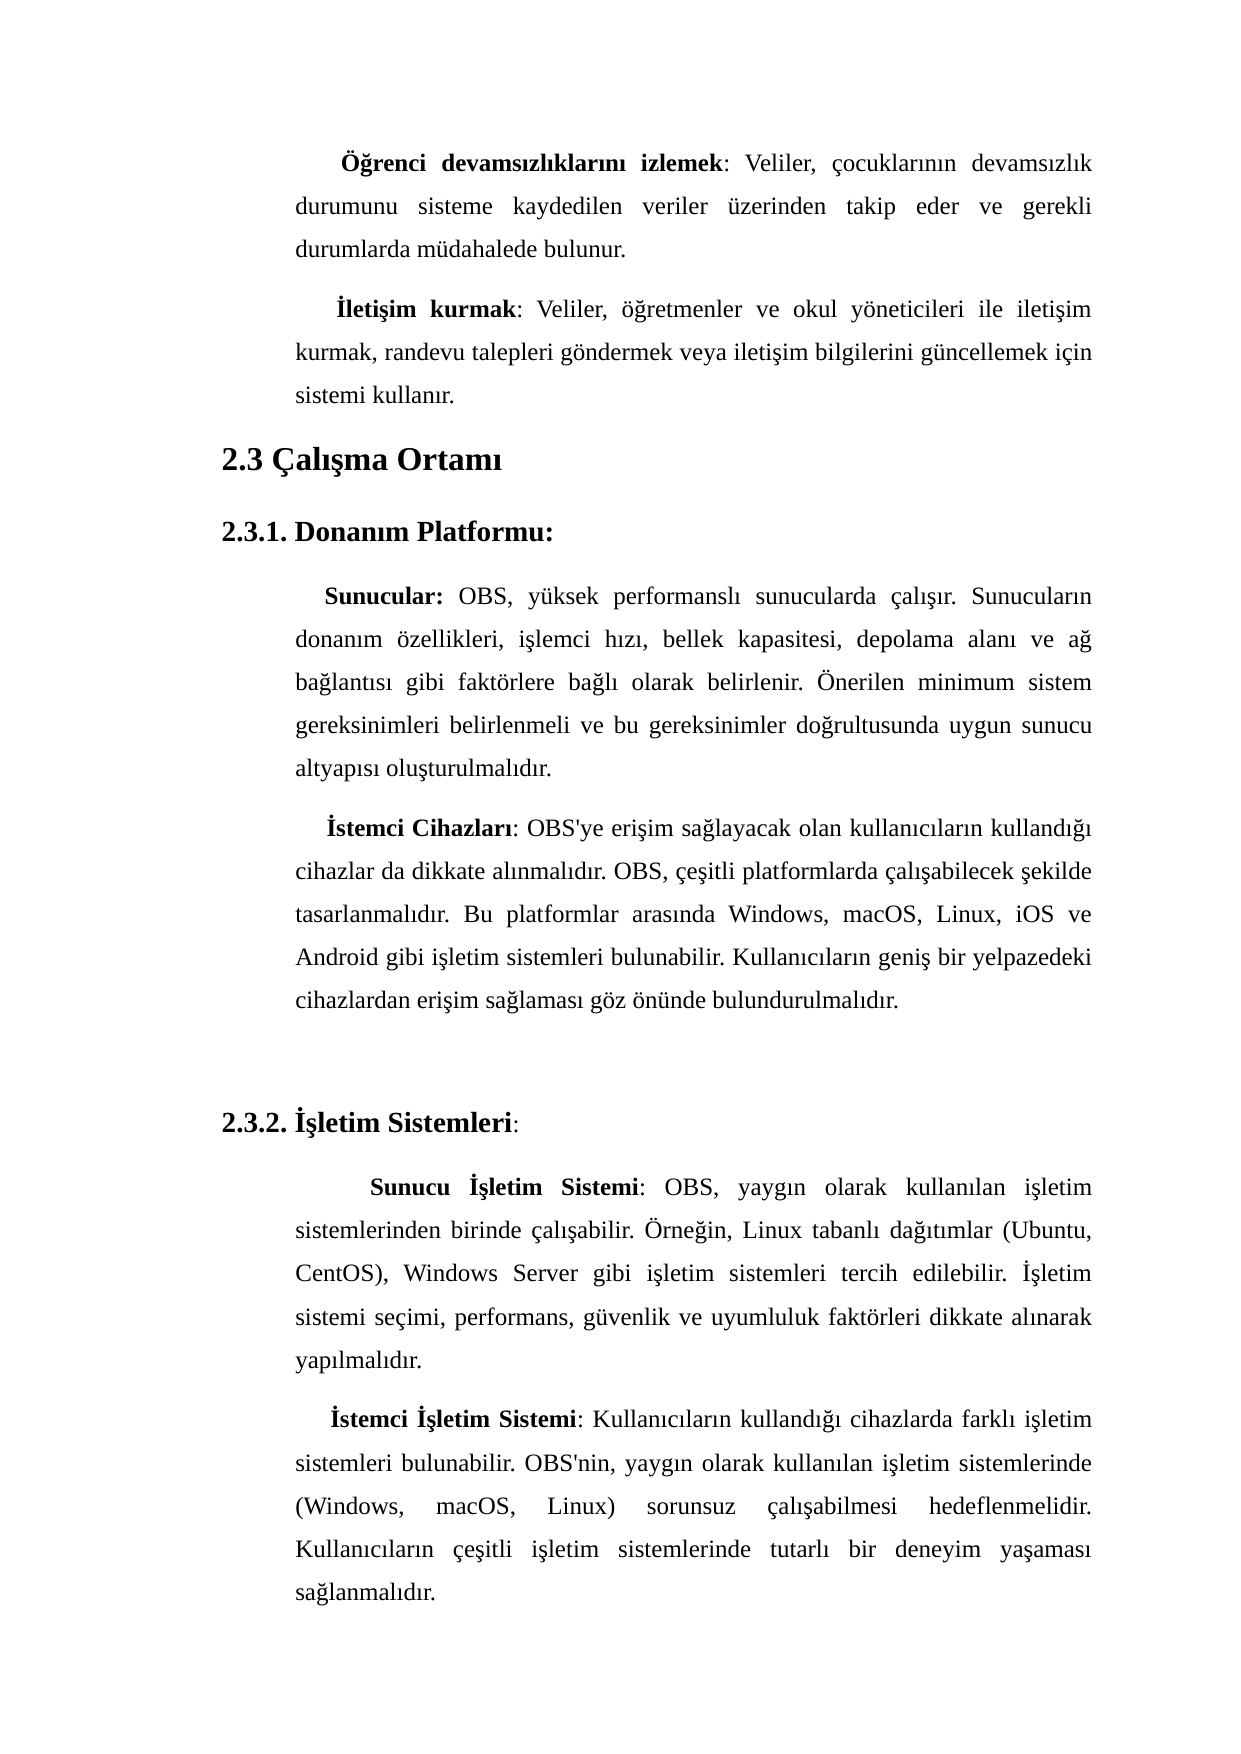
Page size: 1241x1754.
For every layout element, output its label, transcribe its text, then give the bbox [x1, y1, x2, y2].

text İstemci İşletim Sistemi: Kullanıcıların kullandığı cihazlarda farklı işletim sistemleri bulunabilir. OBS'nin, yaygın olarak kullanılan işletim sistemlerinde (Windows, macOS, Linux) sorunsuz çalışabilmesi hedeflenmelidir. Kullanıcıların çeşitli işletim sistemlerinde tutarlı bir deneyim yaşaması sağlanmalıdır. [295, 1404, 1093, 1606]
text İstemci Cihazları: OBS'ye erişim sağlayacak olan kullanıcıların kullandığı cihazlar da dikkate alınmalıdır. OBS, çeşitli platformlarda çalışabilecek şekilde tasarlanmalıdır. Bu platformlar arasında Windows, macOS, Linux, iOS ve Android gibi işletim sistemleri bulunabilir. Kullanıcıların geniş bir yelpazedeki cihazlardan erişim sağlaması göz önünde bulundurulmalıdır. [295, 813, 1093, 1014]
text 2.3 Çalışma Ortamı [221, 440, 1093, 478]
text 2.3.2. İşletim Sistemleri: [221, 1105, 1093, 1139]
text 2.3.1. Donanım Platformu: [221, 514, 1093, 547]
text İletişim kurmak: Veliler, öğretmenler ve okul yöneticileri ile iletişim kurmak, randevu talepleri göndermek veya iletişim bilgilerini güncellemek için sistemi kullanır. [295, 294, 1093, 409]
text Öğrenci devamsızlıklarını izlemek: Veliler, çocuklarının devamsızlık durumunu sisteme kaydedilen veriler üzerinden takip eder ve gerekli durumlarda müdahalede bulunur. [295, 148, 1093, 263]
text Sunucu İşletim Sistemi: OBS, yaygın olarak kullanılan işletim sistemlerinden birinde çalışabilir. Örneğin, Linux tabanlı dağıtımlar (Ubuntu, CentOS), Windows Server gibi işletim sistemleri tercih edilebilir. İşletim sistemi seçimi, performans, güvenlik ve uyumluluk faktörleri dikkate alınarak yapılmalıdır. [295, 1172, 1093, 1373]
text Sunucular: OBS, yüksek performanslı sunucularda çalışır. Sunucuların donanım özellikleri, işlemci hızı, bellek kapasitesi, depolama alanı ve ağ bağlantısı gibi faktörlere bağlı olarak belirlenir. Önerilen minimum sistem gereksinimleri belirlenmeli ve bu gereksinimler doğrultusunda uygun sunucu altyapısı oluşturulmalıdır. [295, 581, 1093, 782]
